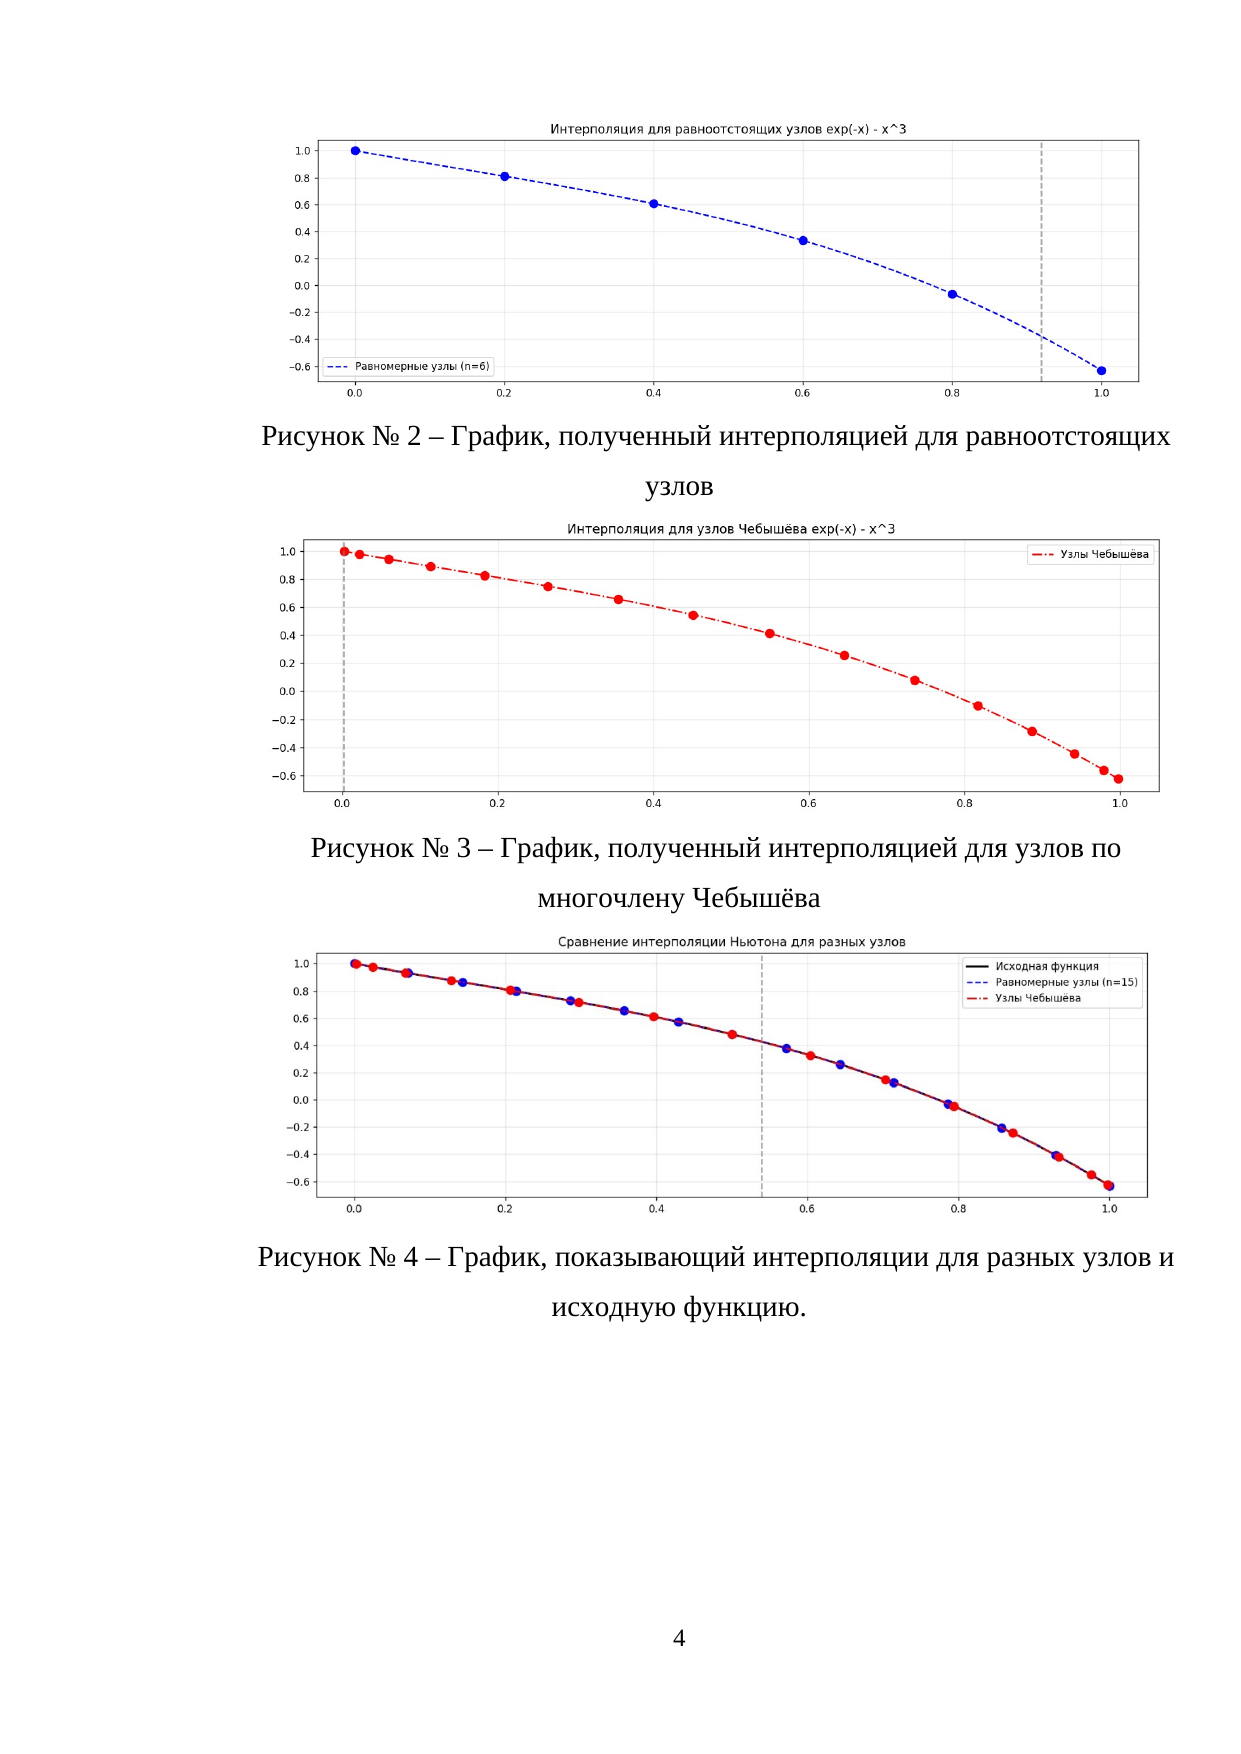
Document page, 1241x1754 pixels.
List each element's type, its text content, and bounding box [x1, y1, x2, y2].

picture [289, 118, 1143, 404]
picture [268, 518, 1164, 816]
text Рисунок № 3 – График, полученный интерполяцией для узлов по многочлену Чебышёва [177, 830, 1181, 914]
picture [281, 930, 1151, 1225]
text Рисунок № 2 – График, полученный интерполяцией для равноотстоящих узлов [177, 418, 1181, 502]
text Рисунок № 4 – График, показывающий интерполяции для разных узлов и исходную функцию. [177, 1239, 1181, 1323]
